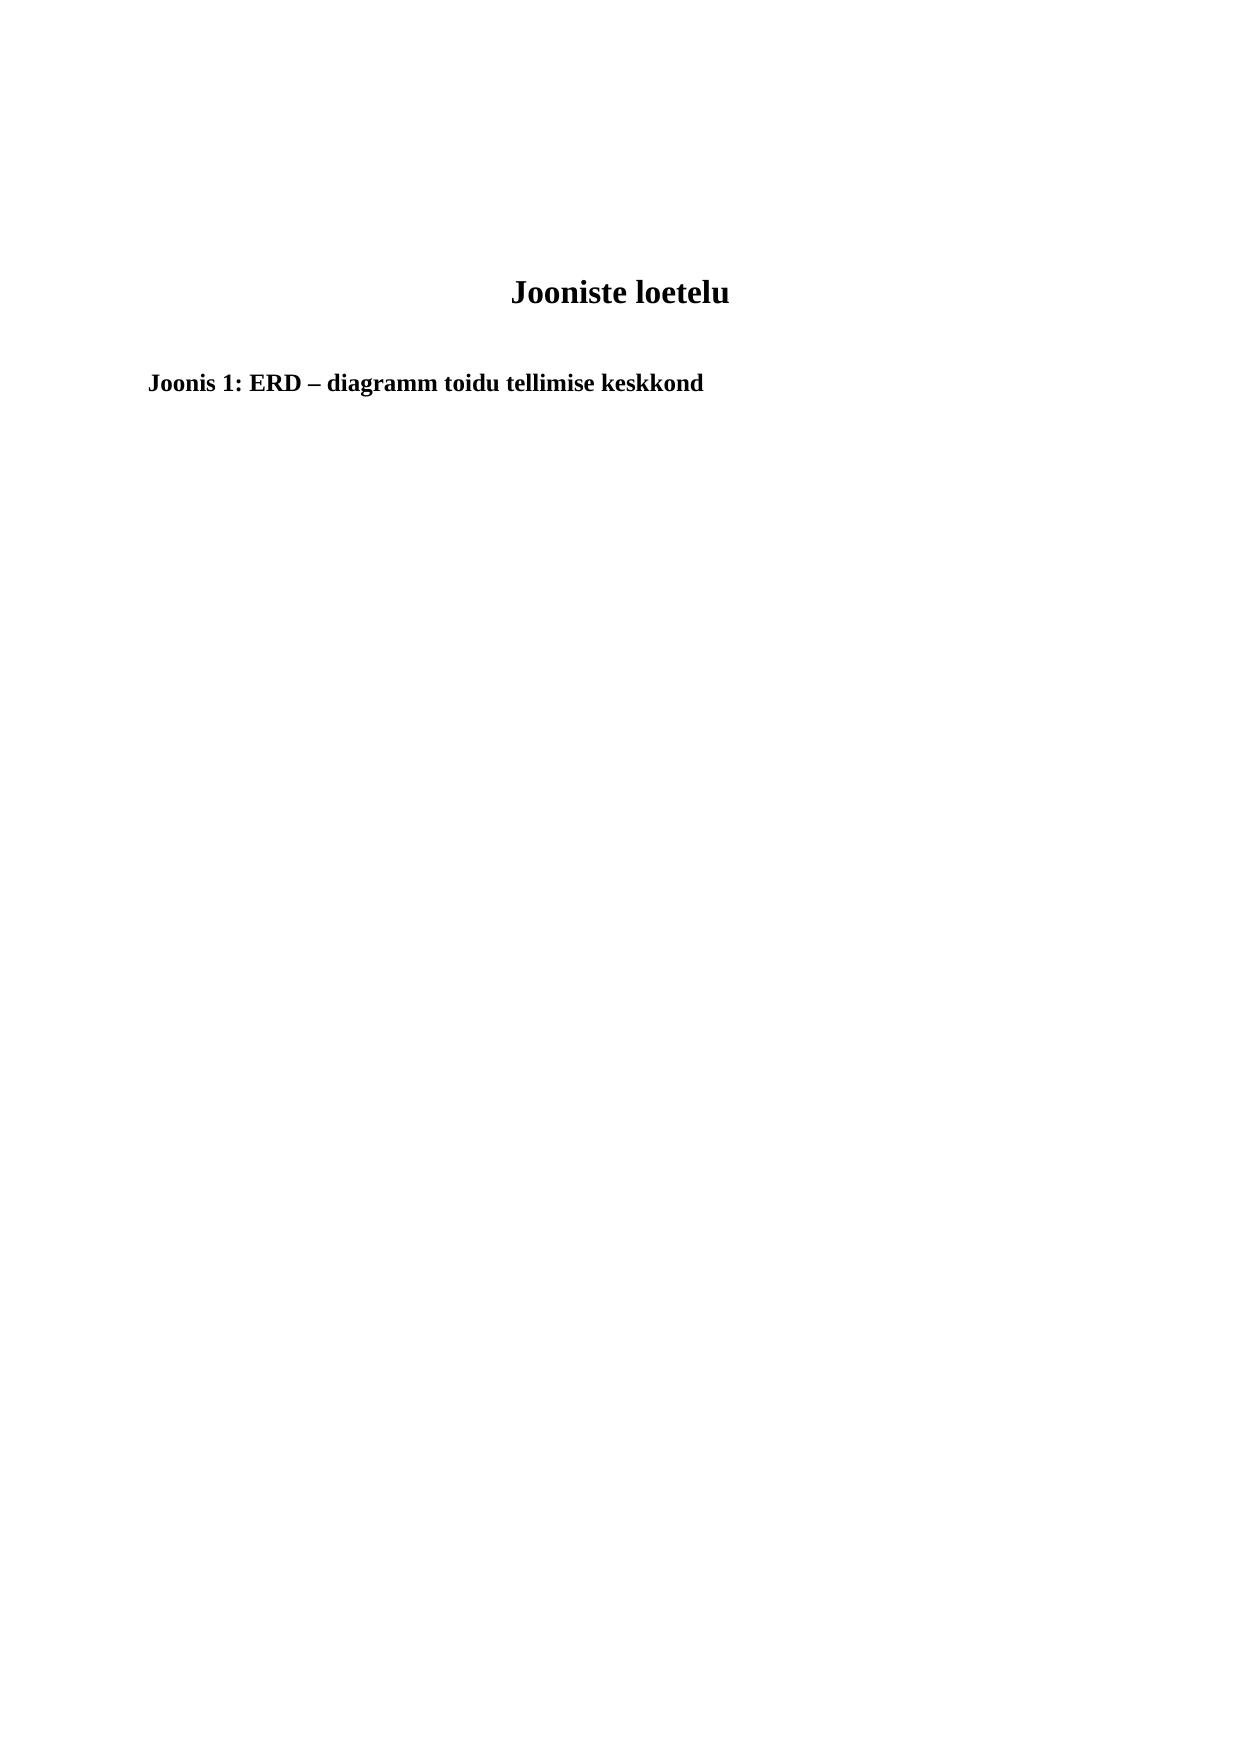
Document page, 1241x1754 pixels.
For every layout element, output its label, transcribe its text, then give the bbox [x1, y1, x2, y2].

text Joonis 1: ERD – diagramm toidu tellimise keskkond [148, 368, 1093, 396]
subtitle Jooniste loetelu [148, 273, 1093, 311]
